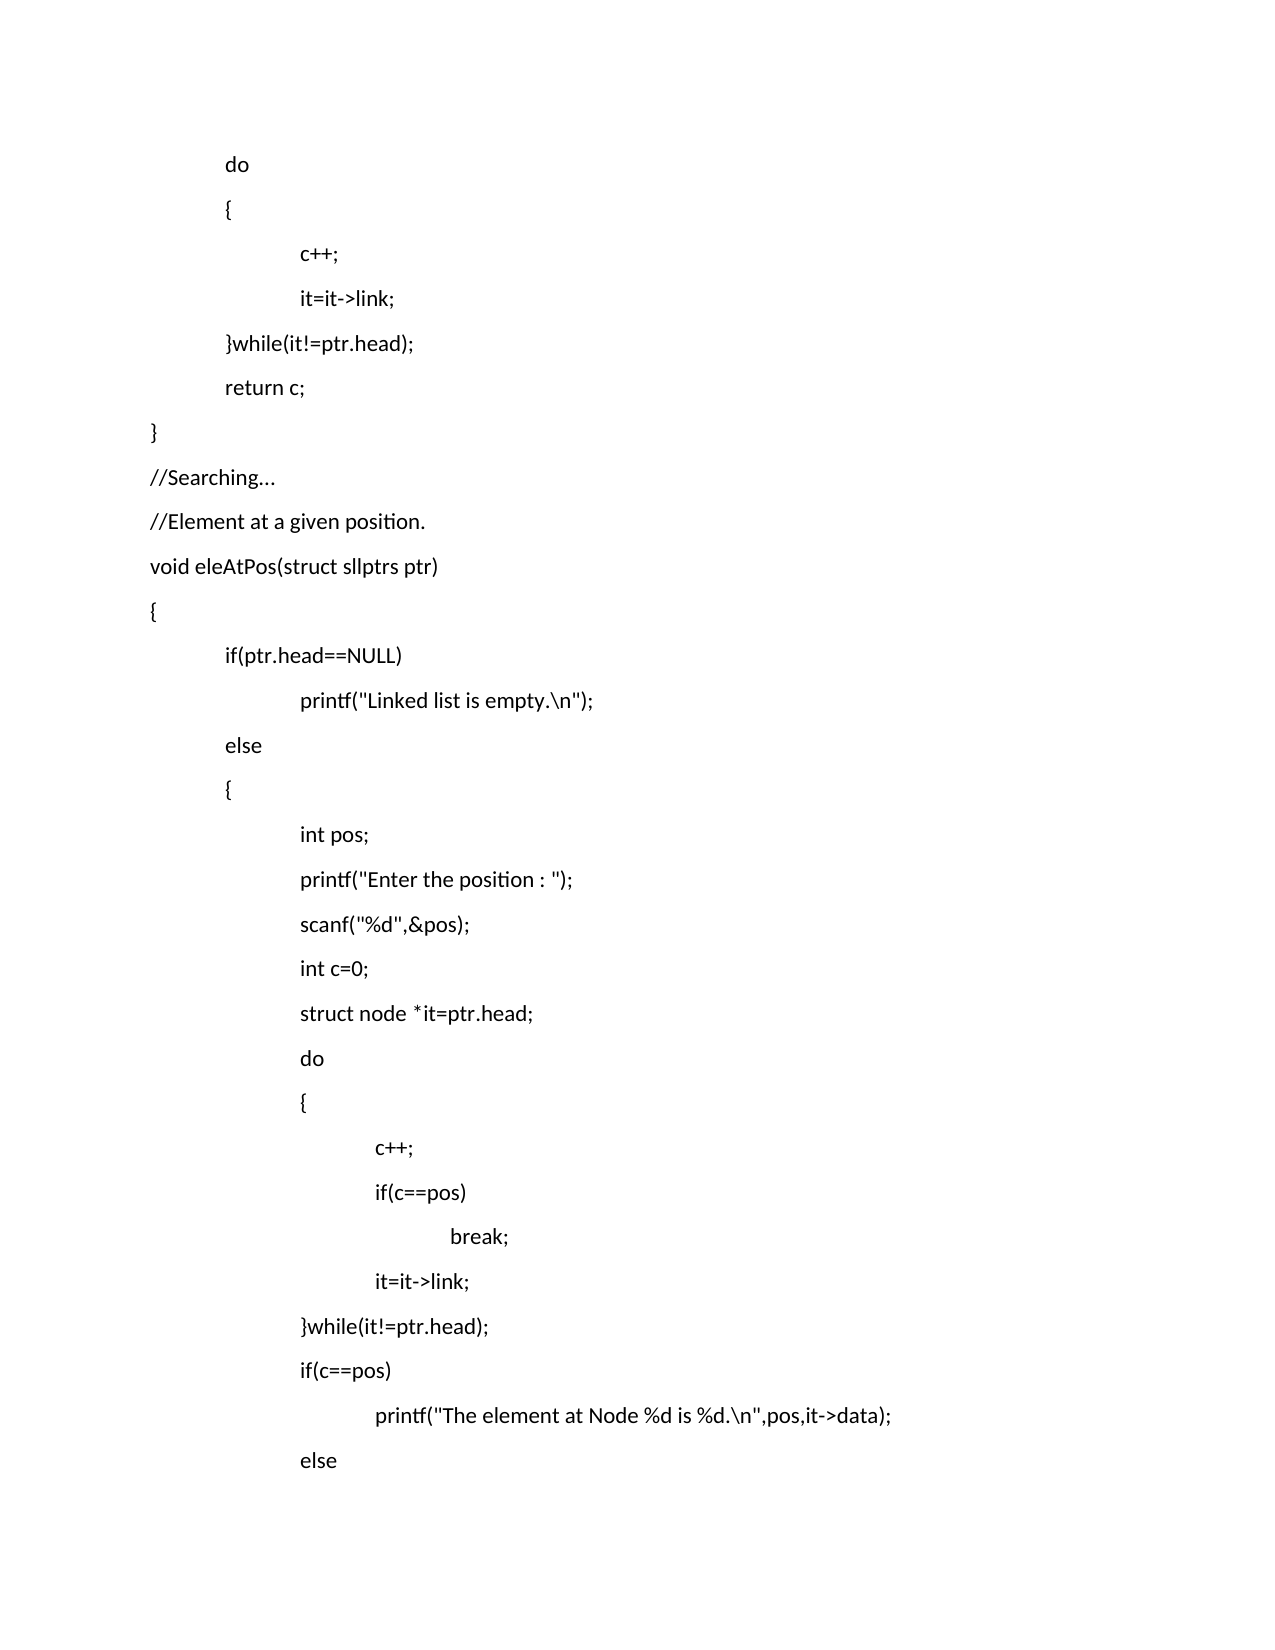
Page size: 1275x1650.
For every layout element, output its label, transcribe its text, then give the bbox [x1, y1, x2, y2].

text do [150, 1044, 1125, 1072]
text it=it->link; [150, 1267, 1125, 1295]
text { [150, 597, 1125, 625]
text { [150, 1088, 1125, 1116]
text { [150, 776, 1125, 804]
text scanf("%d",&pos); [150, 910, 1125, 938]
text if(ptr.head==NULL) [150, 642, 1125, 669]
text //Searching... [150, 463, 1125, 491]
text return c; [150, 373, 1125, 401]
text }while(it!=ptr.head); [150, 329, 1125, 357]
text c++; [150, 1133, 1125, 1161]
text }while(it!=ptr.head); [150, 1312, 1125, 1340]
text printf("Enter the position : "); [150, 865, 1125, 893]
text printf("The element at Node %d is %d.\n",pos,it->data); [150, 1401, 1125, 1429]
text printf("Linked list is empty.\n"); [150, 686, 1125, 714]
text { [150, 195, 1125, 223]
text it=it->link; [150, 284, 1125, 312]
text do [150, 150, 1125, 178]
text struct node *it=ptr.head; [150, 999, 1125, 1027]
text } [150, 418, 1125, 446]
text if(c==pos) [150, 1357, 1125, 1384]
text void eleAtPos(struct sllptrs ptr) [150, 552, 1125, 580]
text break; [150, 1222, 1125, 1251]
text else [150, 731, 1125, 759]
text c++; [150, 239, 1125, 267]
text else [150, 1446, 1125, 1474]
text if(c==pos) [150, 1178, 1125, 1206]
text int c=0; [150, 954, 1125, 982]
text //Element at a given position. [150, 507, 1125, 536]
text int pos; [150, 820, 1125, 848]
